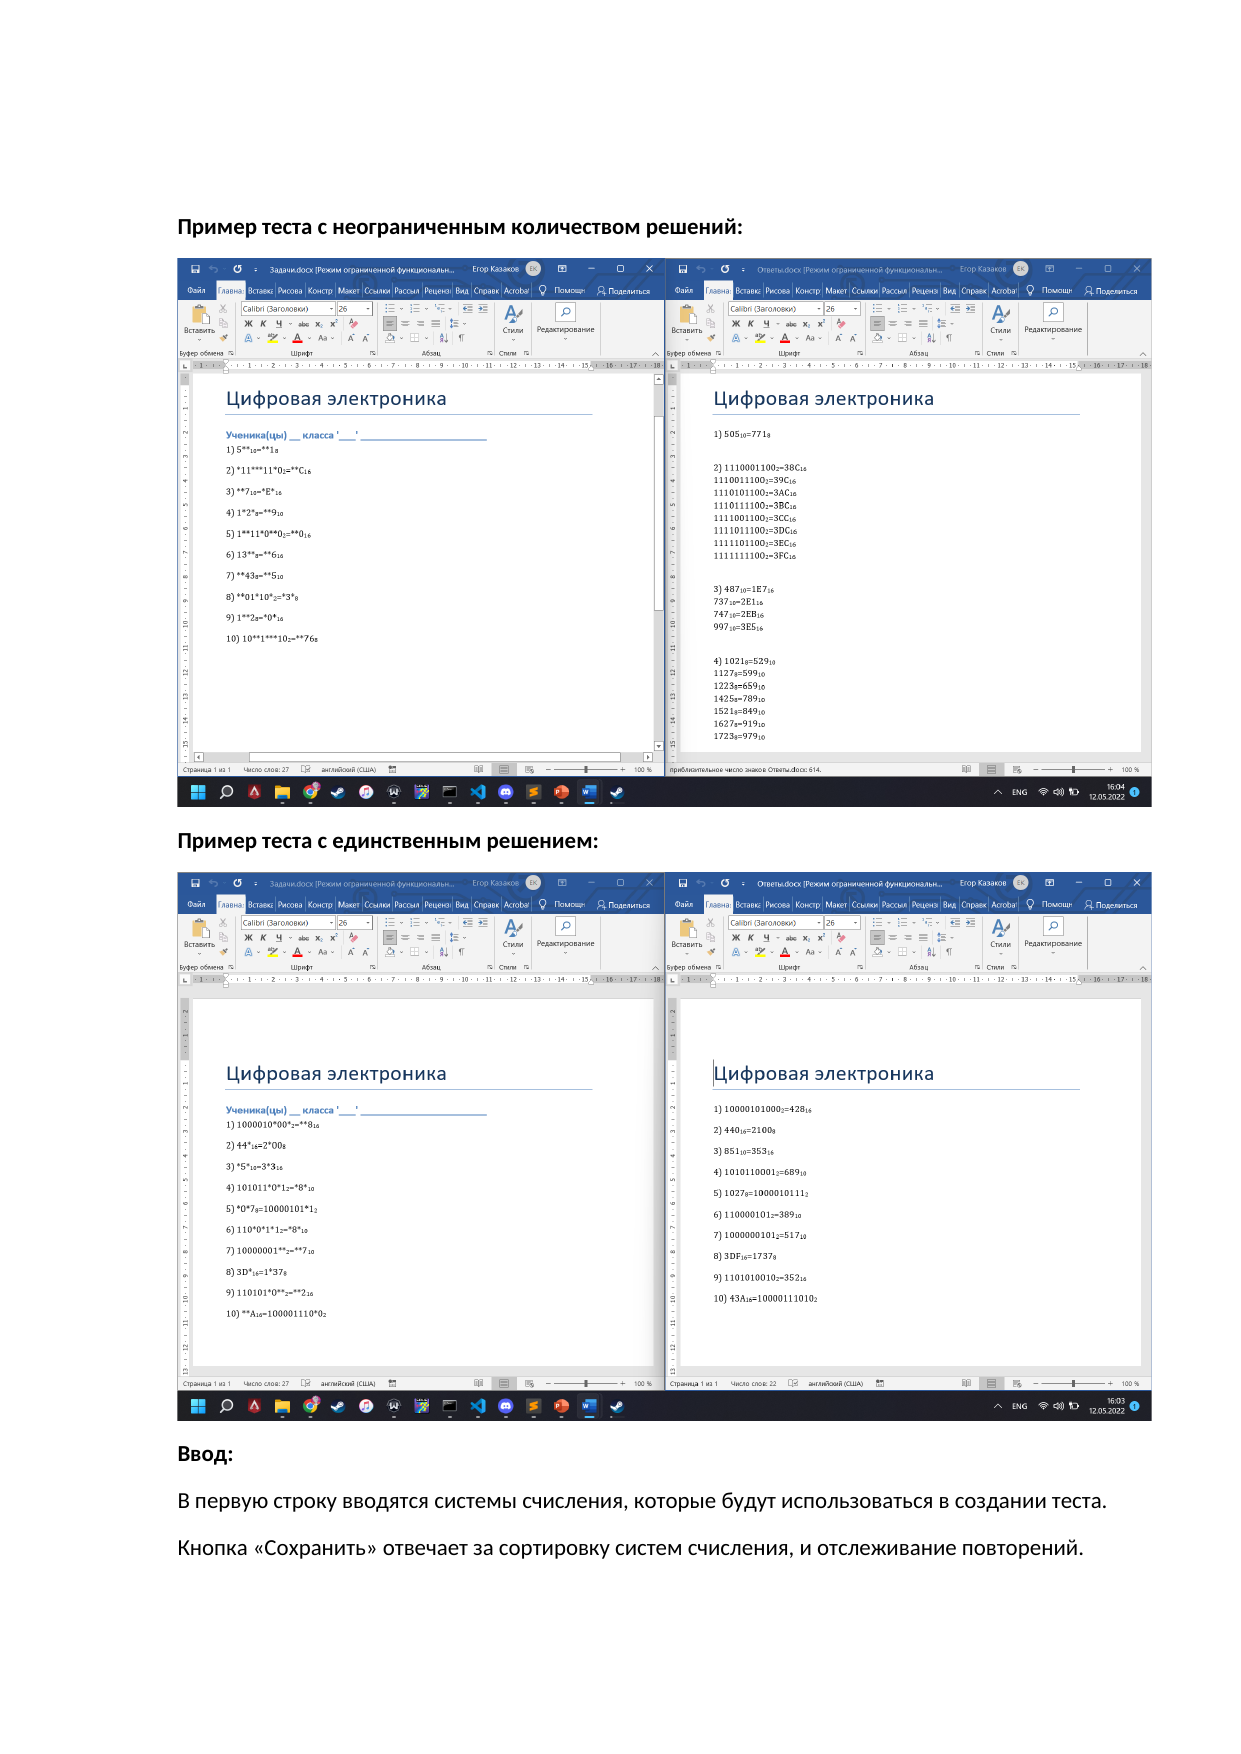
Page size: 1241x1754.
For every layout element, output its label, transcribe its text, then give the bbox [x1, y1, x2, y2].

text Пример теста с неограниченным количеством решений: [177, 212, 1152, 240]
text В первую строку вводятся системы счисления, которые будут использоваться в создании теста. [177, 1486, 1152, 1514]
picture [177, 258, 1152, 807]
text Ввод: [177, 1439, 1152, 1468]
text Кнопка «Сохранить» отвечает за сортировку систем счисления, и отслеживание повторений. [177, 1533, 1152, 1561]
picture [177, 872, 1152, 1421]
text Пример теста с единственным решением: [177, 826, 1152, 854]
